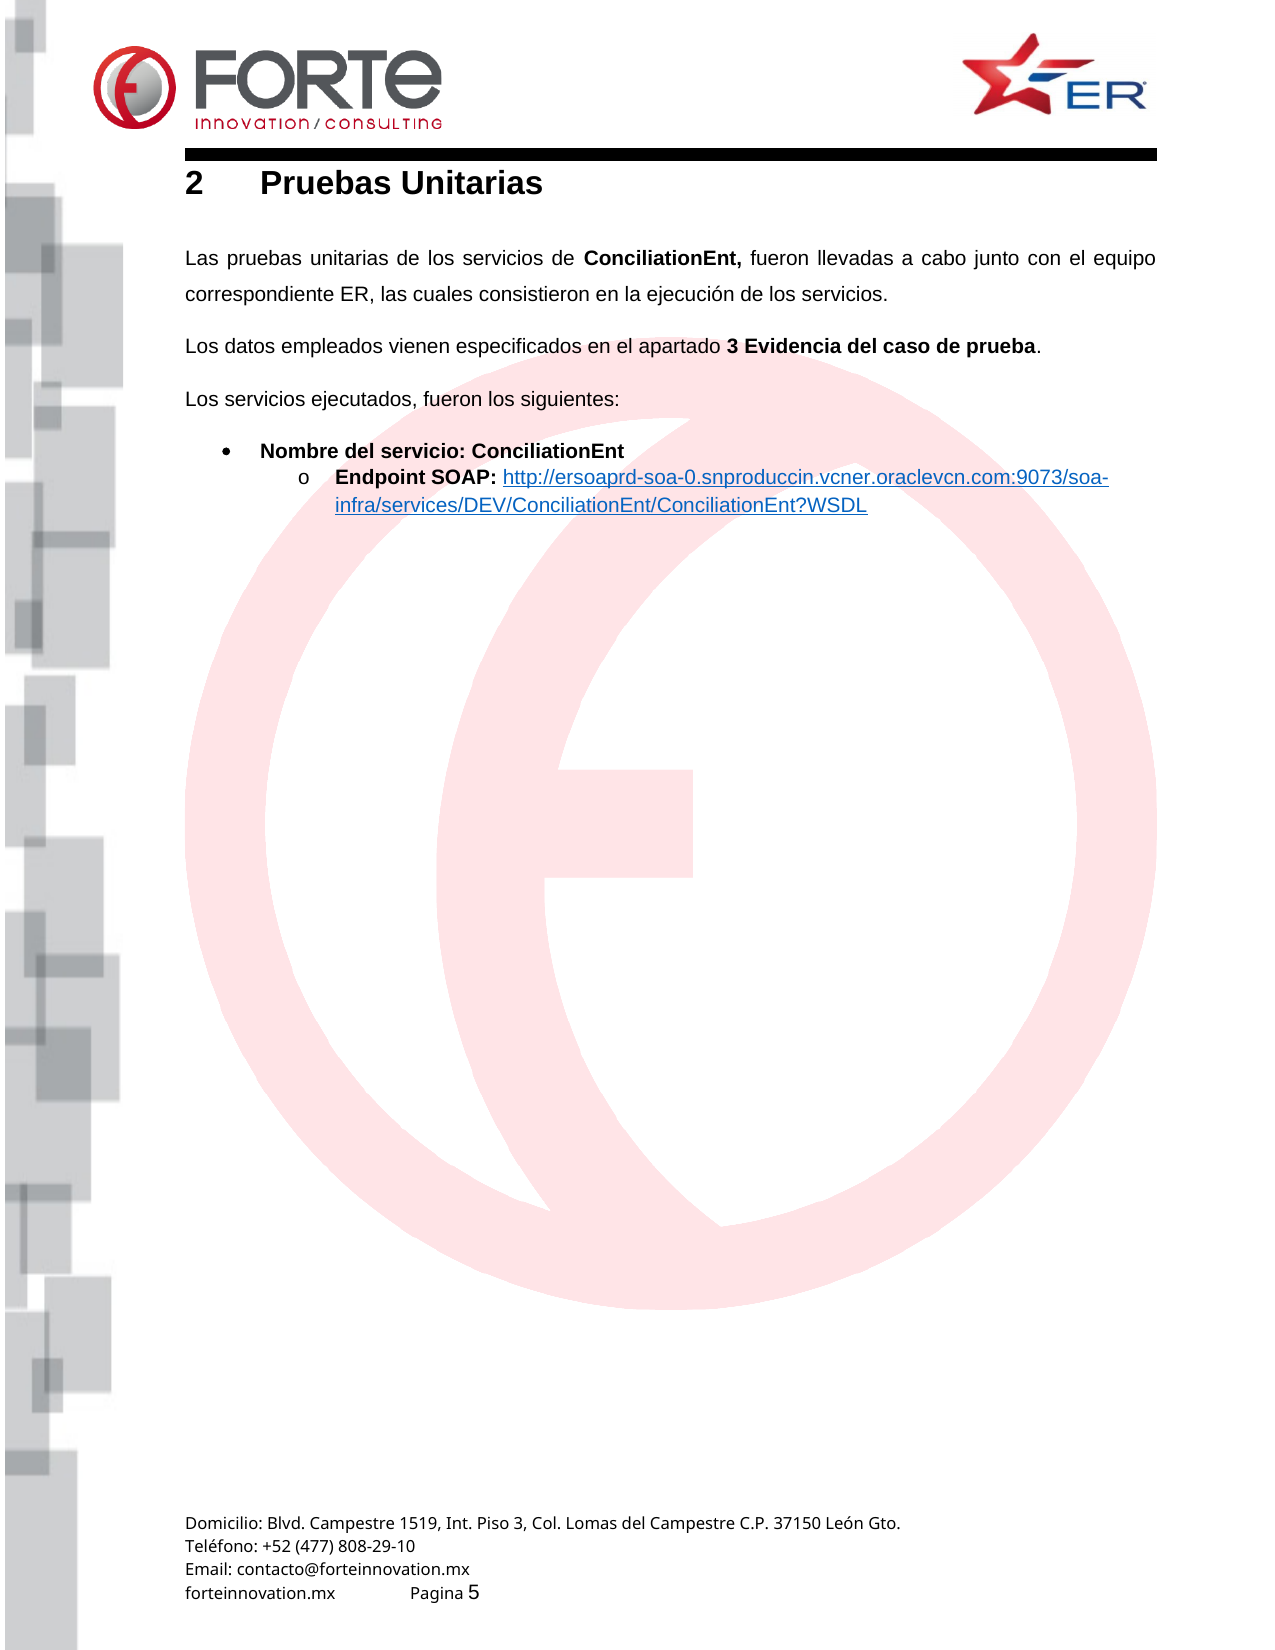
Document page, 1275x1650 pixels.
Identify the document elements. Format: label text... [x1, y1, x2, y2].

text Los servicios ejecutados, fueron los siguientes: [185, 387, 1157, 411]
picture [5, 0, 442, 1650]
text Los datos empleados vienen especificados en el apartado 3 Evidencia del caso de prueba. [185, 334, 1157, 358]
text Las pruebas unitarias de los servicios de ConciliationEnt, fueron llevadas a cabo junto con el equipo correspondiente ER, las cuales consistieron en la ejecución de los servicios. [185, 245, 1157, 305]
subtitle Pruebas Unitarias [185, 161, 1157, 201]
list Nombre del servicio: ConciliationEnt [222, 439, 1157, 463]
list Endpoint SOAP: http://ersoaprd-soa-0.snproduccin.vcner.oraclevcn.com:9073/soa-infra/services/DEV/ConciliationEnt/ConciliationEnt?WSDL [297, 465, 1157, 517]
picture [953, 32, 1156, 116]
